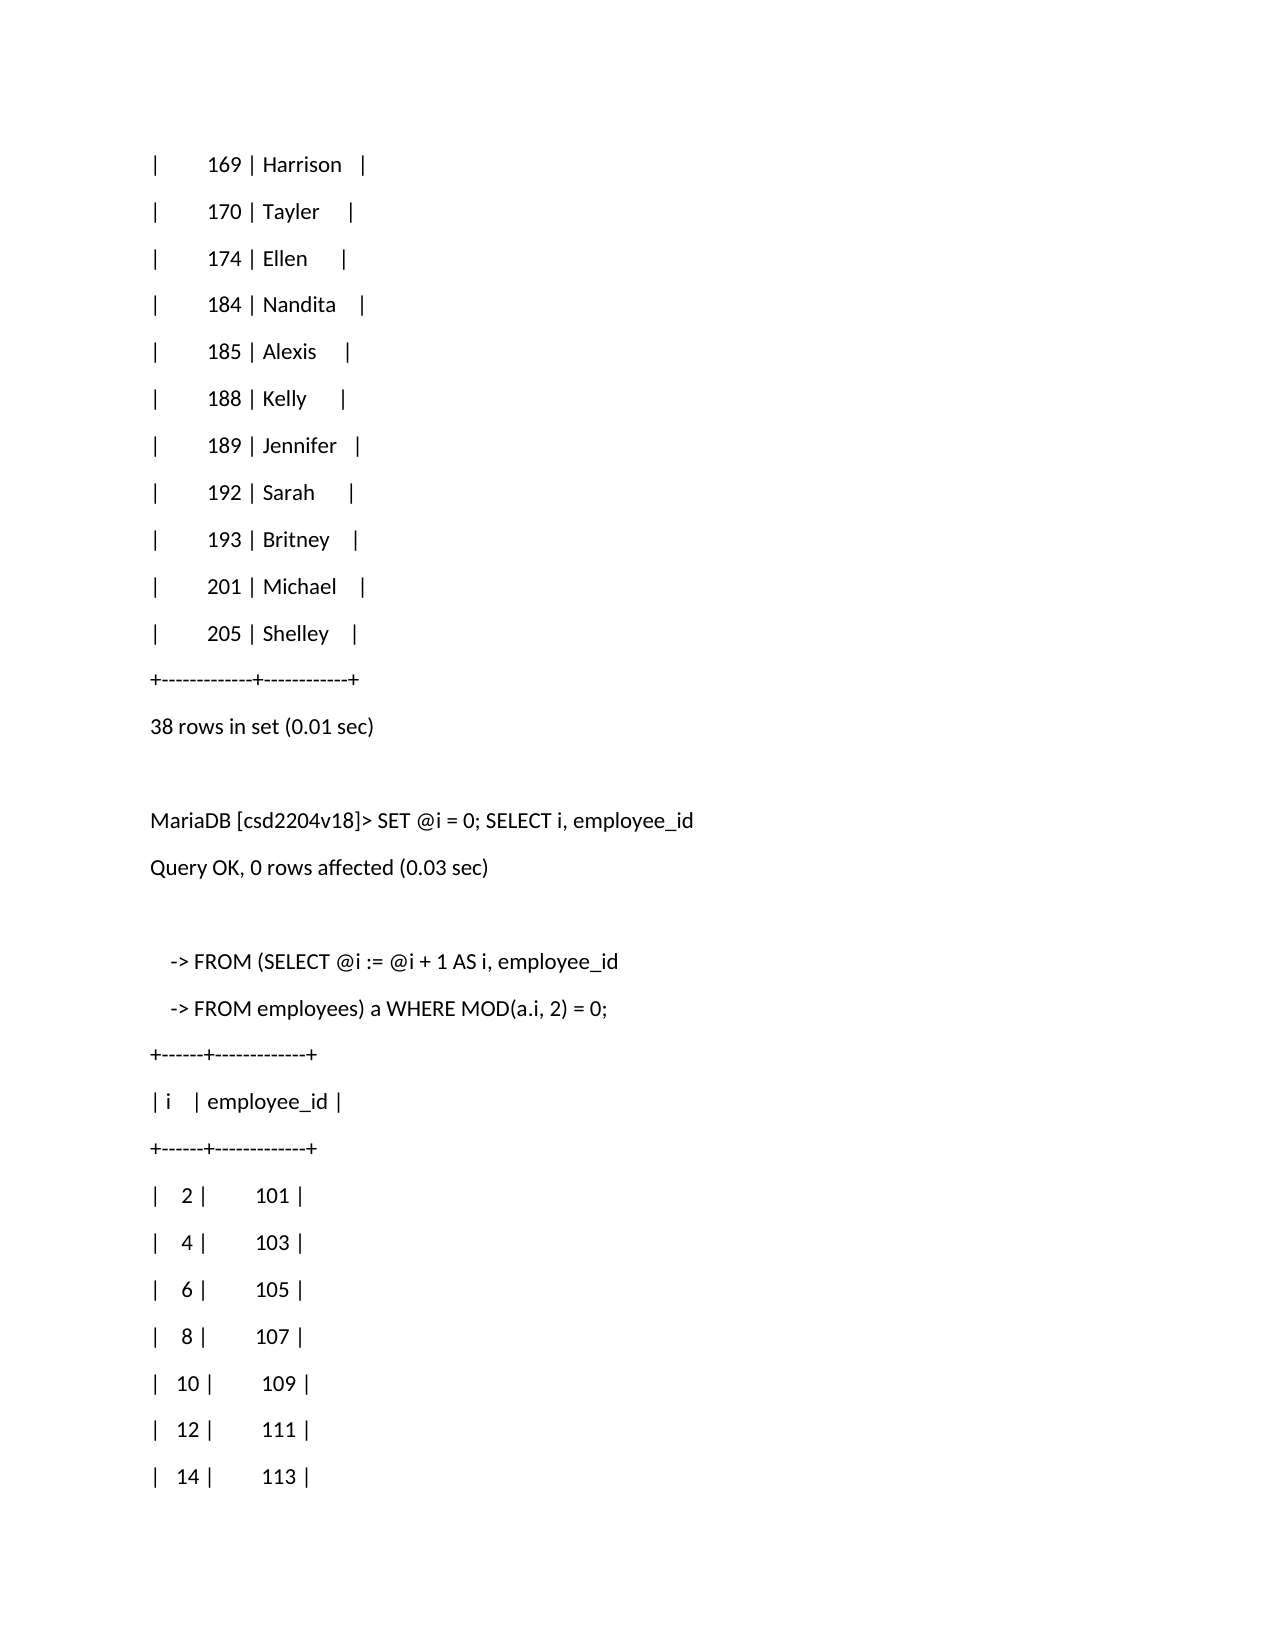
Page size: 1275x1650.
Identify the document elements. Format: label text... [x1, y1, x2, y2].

text | 2 | 101 | [150, 1181, 1125, 1209]
text | 184 | Nandita | [150, 291, 1125, 319]
text +------+-------------+ [150, 1041, 1125, 1069]
text | 192 | Sarah | [150, 478, 1125, 506]
text | 12 | 111 | [150, 1416, 1125, 1444]
text | i | employee_id | [150, 1087, 1125, 1116]
text | 169 | Harrison | [150, 150, 1125, 178]
text -> FROM (SELECT @i := @i + 1 AS i, employee_id [150, 947, 1125, 975]
text | 188 | Kelly | [150, 384, 1125, 412]
text | 6 | 105 | [150, 1275, 1125, 1303]
text | 170 | Tayler | [150, 197, 1125, 225]
text 38 rows in set (0.01 sec) [150, 712, 1125, 741]
text +------+-------------+ [150, 1134, 1125, 1162]
text | 174 | Ellen | [150, 244, 1125, 272]
text Query OK, 0 rows affected (0.03 sec) [150, 853, 1125, 881]
text | 189 | Jennifer | [150, 431, 1125, 459]
text MariaDB [csd2204v18]> SET @i = 0; SELECT i, employee_id [150, 806, 1125, 834]
text | 10 | 109 | [150, 1369, 1125, 1397]
text | 4 | 103 | [150, 1228, 1125, 1256]
text +-------------+------------+ [150, 666, 1125, 694]
text | 205 | Shelley | [150, 619, 1125, 647]
text | 8 | 107 | [150, 1322, 1125, 1350]
text | 185 | Alexis | [150, 337, 1125, 366]
text | 201 | Michael | [150, 572, 1125, 600]
text | 193 | Britney | [150, 525, 1125, 553]
text | 14 | 113 | [150, 1462, 1125, 1491]
text -> FROM employees) a WHERE MOD(a.i, 2) = 0; [150, 994, 1125, 1022]
